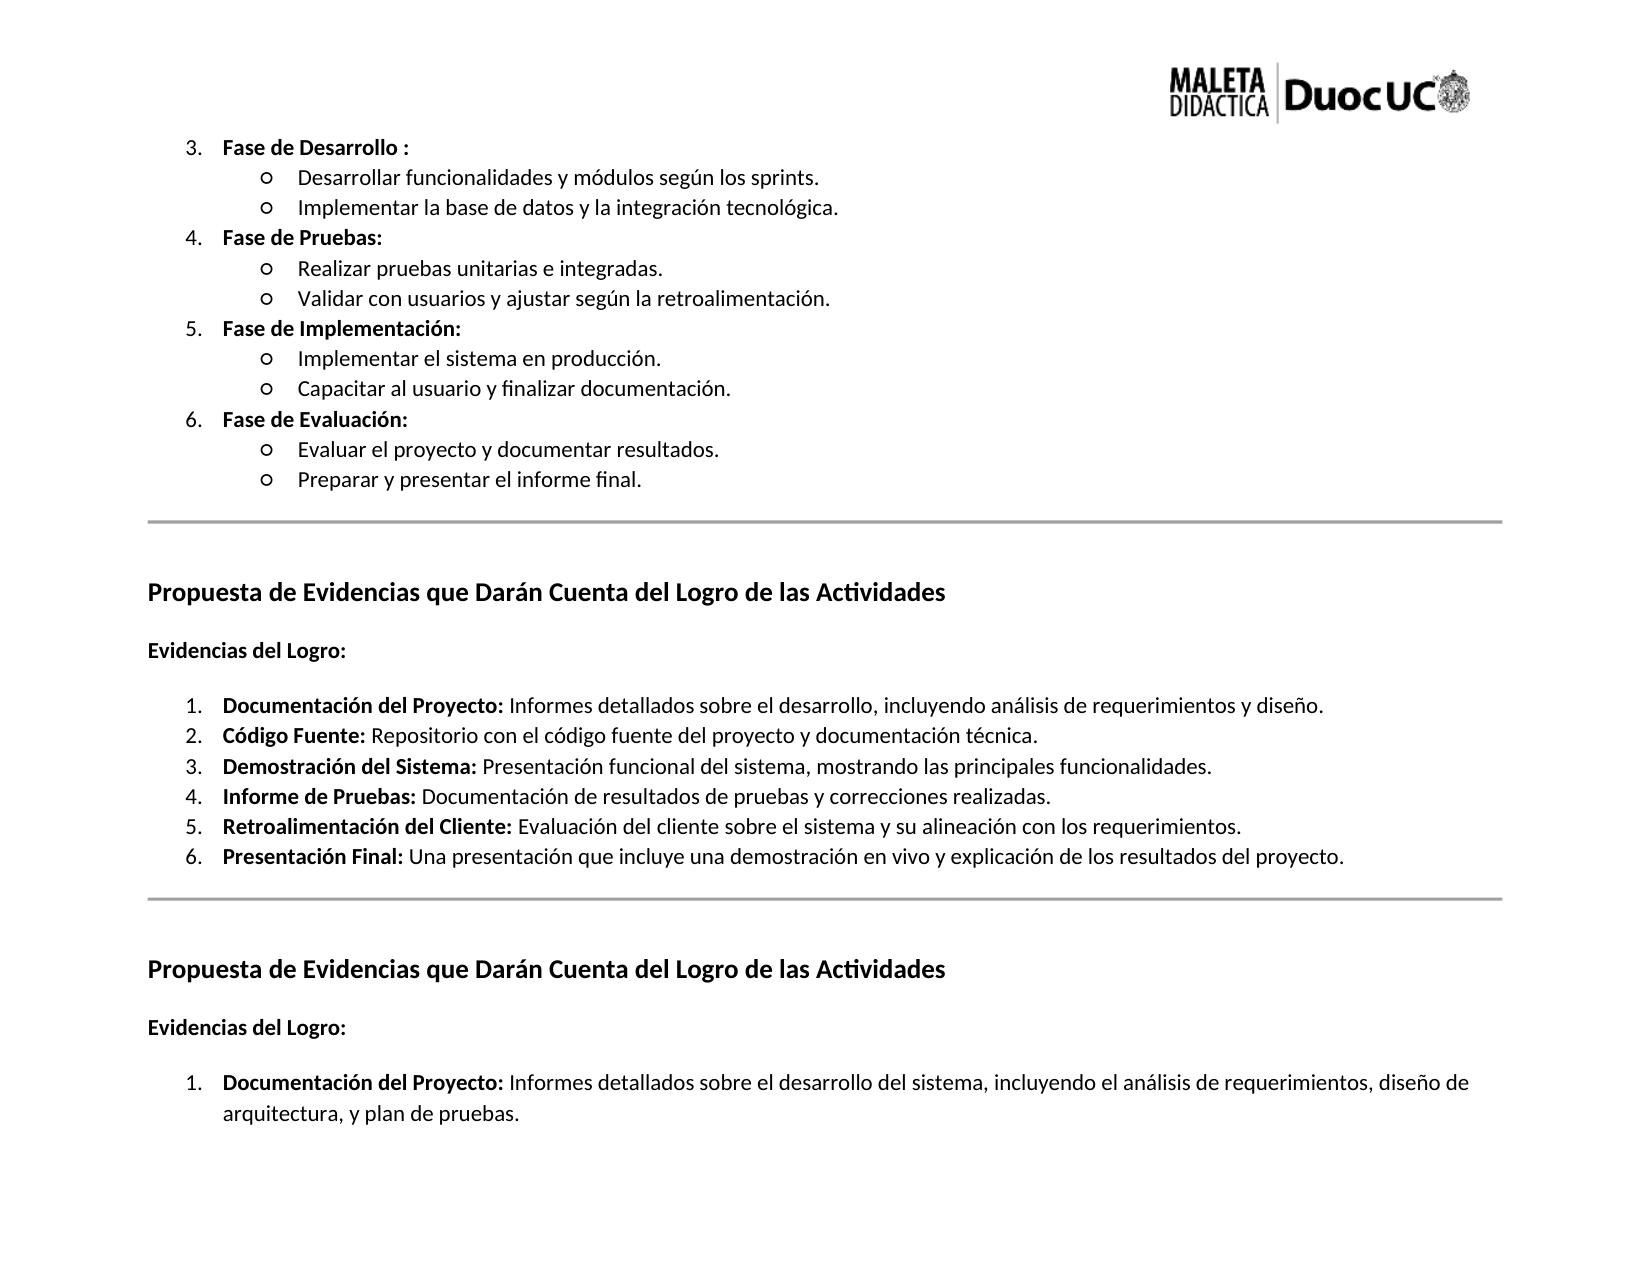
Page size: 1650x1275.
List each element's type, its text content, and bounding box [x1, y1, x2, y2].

list Capacitar al usuario y finalizar documentación. [260, 374, 1502, 403]
list Presentación Final: Una presentación que incluye una demostración en vivo y explicación de los resultados del proyecto. [185, 842, 1502, 870]
list Documentación del Proyecto: Informes detallados sobre el desarrollo del sistema, incluyendo el análisis de requerimientos, diseño de arquitectura, y plan de pruebas. [185, 1068, 1502, 1127]
list Fase de Implementación: [185, 314, 1502, 342]
list Preparar y presentar el informe final. [260, 465, 1502, 493]
list Retroalimentación del Cliente: Evaluación del cliente sobre el sistema y su alineación con los requerimientos. [185, 812, 1502, 840]
list Implementar la base de datos y la integración tecnológica. [260, 193, 1502, 221]
picture [1137, 39, 1503, 145]
subtitle Propuesta de Evidencias que Darán Cuenta del Logro de las Actividades [148, 576, 1502, 608]
list Fase de Evaluación: [185, 405, 1502, 433]
list Implementar el sistema en producción. [260, 344, 1502, 372]
list Fase de Desarrollo : [185, 133, 1502, 161]
list Informe de Pruebas: Documentación de resultados de pruebas y correcciones realizadas. [185, 782, 1502, 810]
list Realizar pruebas unitarias e integradas. [260, 254, 1502, 282]
list Fase de Pruebas: [185, 223, 1502, 252]
list Documentación del Proyecto: Informes detallados sobre el desarrollo, incluyendo análisis de requerimientos y diseño. [185, 691, 1502, 719]
subtitle Propuesta de Evidencias que Darán Cuenta del Logro de las Actividades [148, 953, 1502, 986]
text Evidencias del Logro: [148, 1013, 1502, 1041]
list Validar con usuarios y ajustar según la retroalimentación. [260, 284, 1502, 312]
list Código Fuente: Repositorio con el código fuente del proyecto y documentación técnica. [185, 722, 1502, 749]
list Desarrollar funcionalidades y módulos según los sprints. [260, 163, 1502, 191]
text Evidencias del Logro: [148, 636, 1502, 664]
list Demostración del Sistema: Presentación funcional del sistema, mostrando las principales funcionalidades. [185, 752, 1502, 780]
list Evaluar el proyecto y documentar resultados. [260, 435, 1502, 463]
